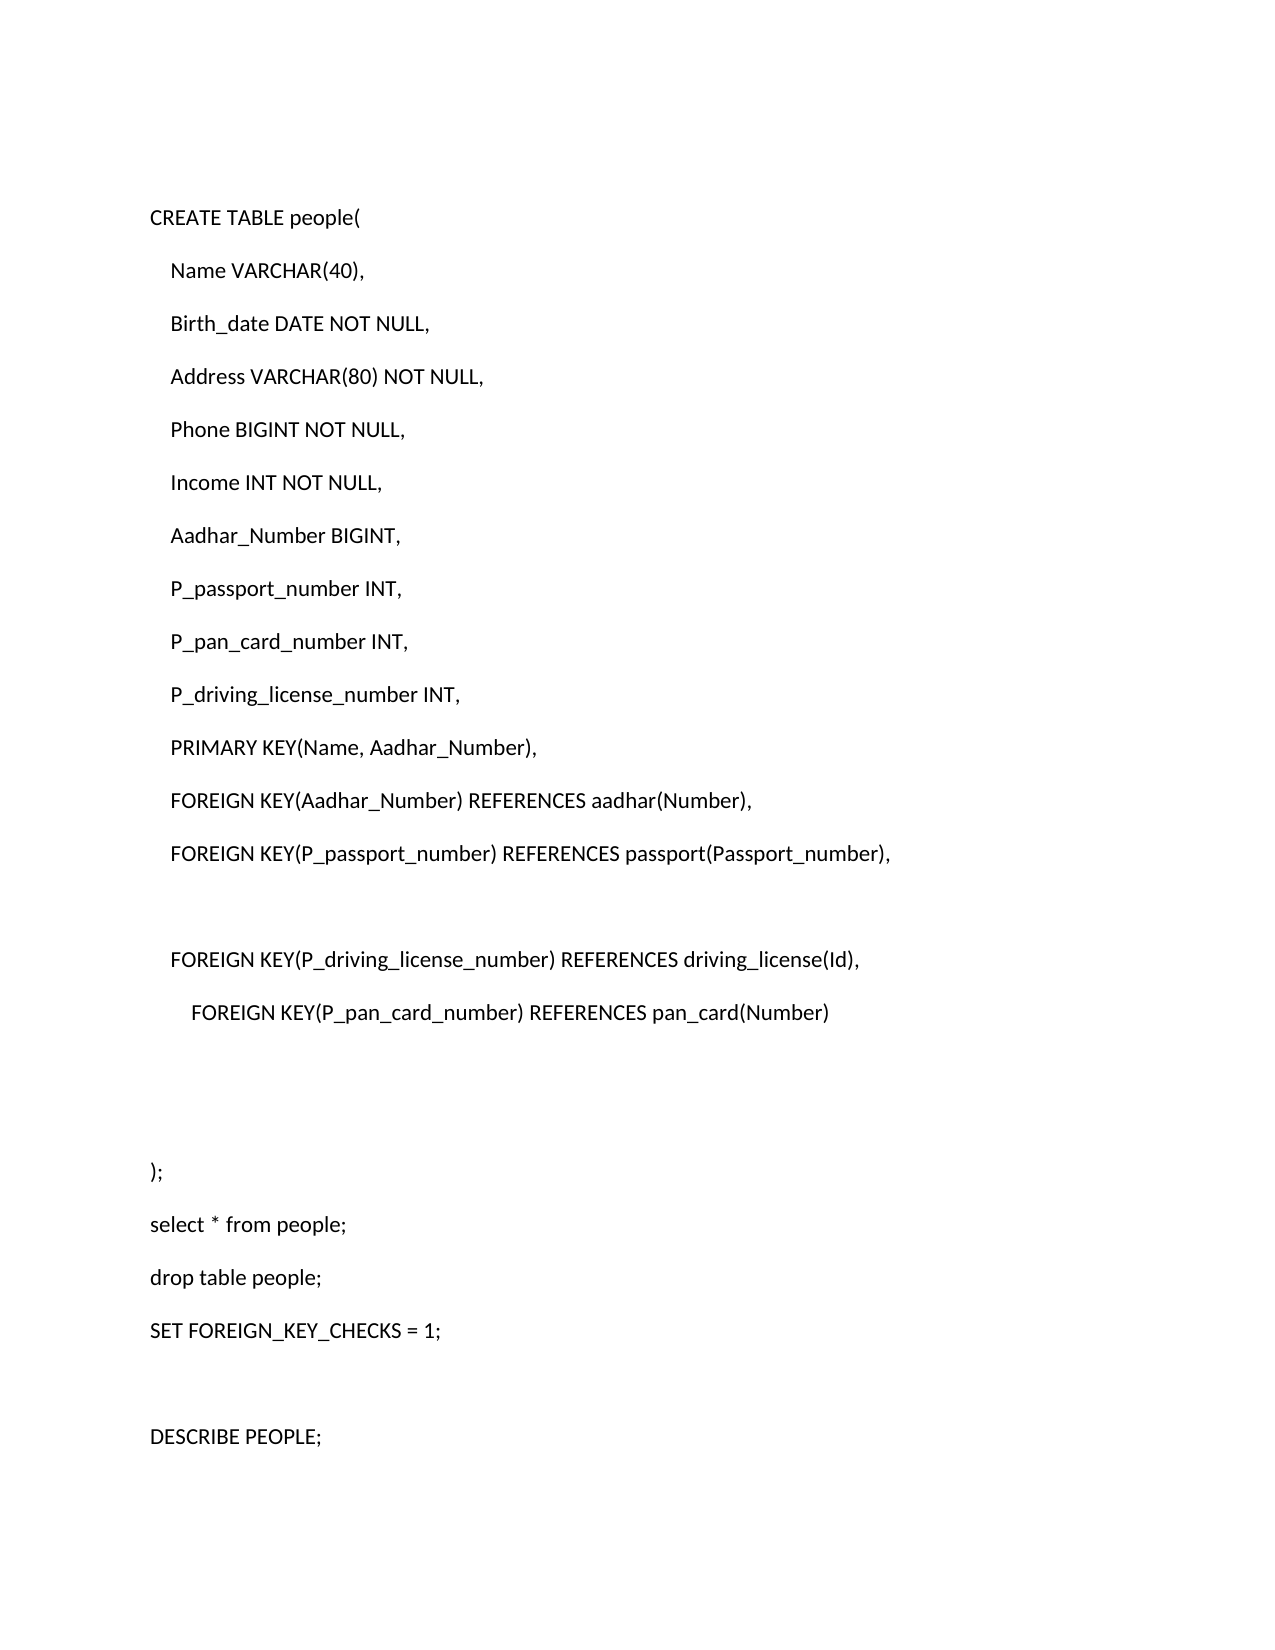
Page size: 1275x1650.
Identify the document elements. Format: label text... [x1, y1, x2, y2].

text Income INT NOT NULL, [150, 468, 1125, 496]
text P_pan_card_number INT, [150, 627, 1125, 655]
text Aadhar_Number BIGINT, [150, 521, 1125, 549]
text Phone BIGINT NOT NULL, [150, 415, 1125, 443]
text Address VARCHAR(80) NOT NULL, [150, 362, 1125, 390]
text P_driving_license_number INT, [150, 680, 1125, 708]
text FOREIGN KEY(Aadhar_Number) REFERENCES aadhar(Number), [150, 786, 1125, 814]
text PRIMARY KEY(Name, Aadhar_Number), [150, 733, 1125, 761]
text FOREIGN KEY(P_pan_card_number) REFERENCES pan_card(Number) [150, 998, 1125, 1026]
text Name VARCHAR(40), [150, 256, 1125, 284]
text CREATE TABLE people( [150, 203, 1125, 231]
text SET FOREIGN_KEY_CHECKS = 1; [150, 1316, 1125, 1344]
text P_passport_number INT, [150, 574, 1125, 602]
text FOREIGN KEY(P_passport_number) REFERENCES passport(Passport_number), [150, 839, 1125, 867]
text drop table people; [150, 1263, 1125, 1291]
text Birth_date DATE NOT NULL, [150, 309, 1125, 337]
text DESCRIBE PEOPLE; [150, 1422, 1125, 1451]
text FOREIGN KEY(P_driving_license_number) REFERENCES driving_license(Id), [150, 945, 1125, 973]
text ); [150, 1157, 1125, 1185]
text select * from people; [150, 1210, 1125, 1238]
